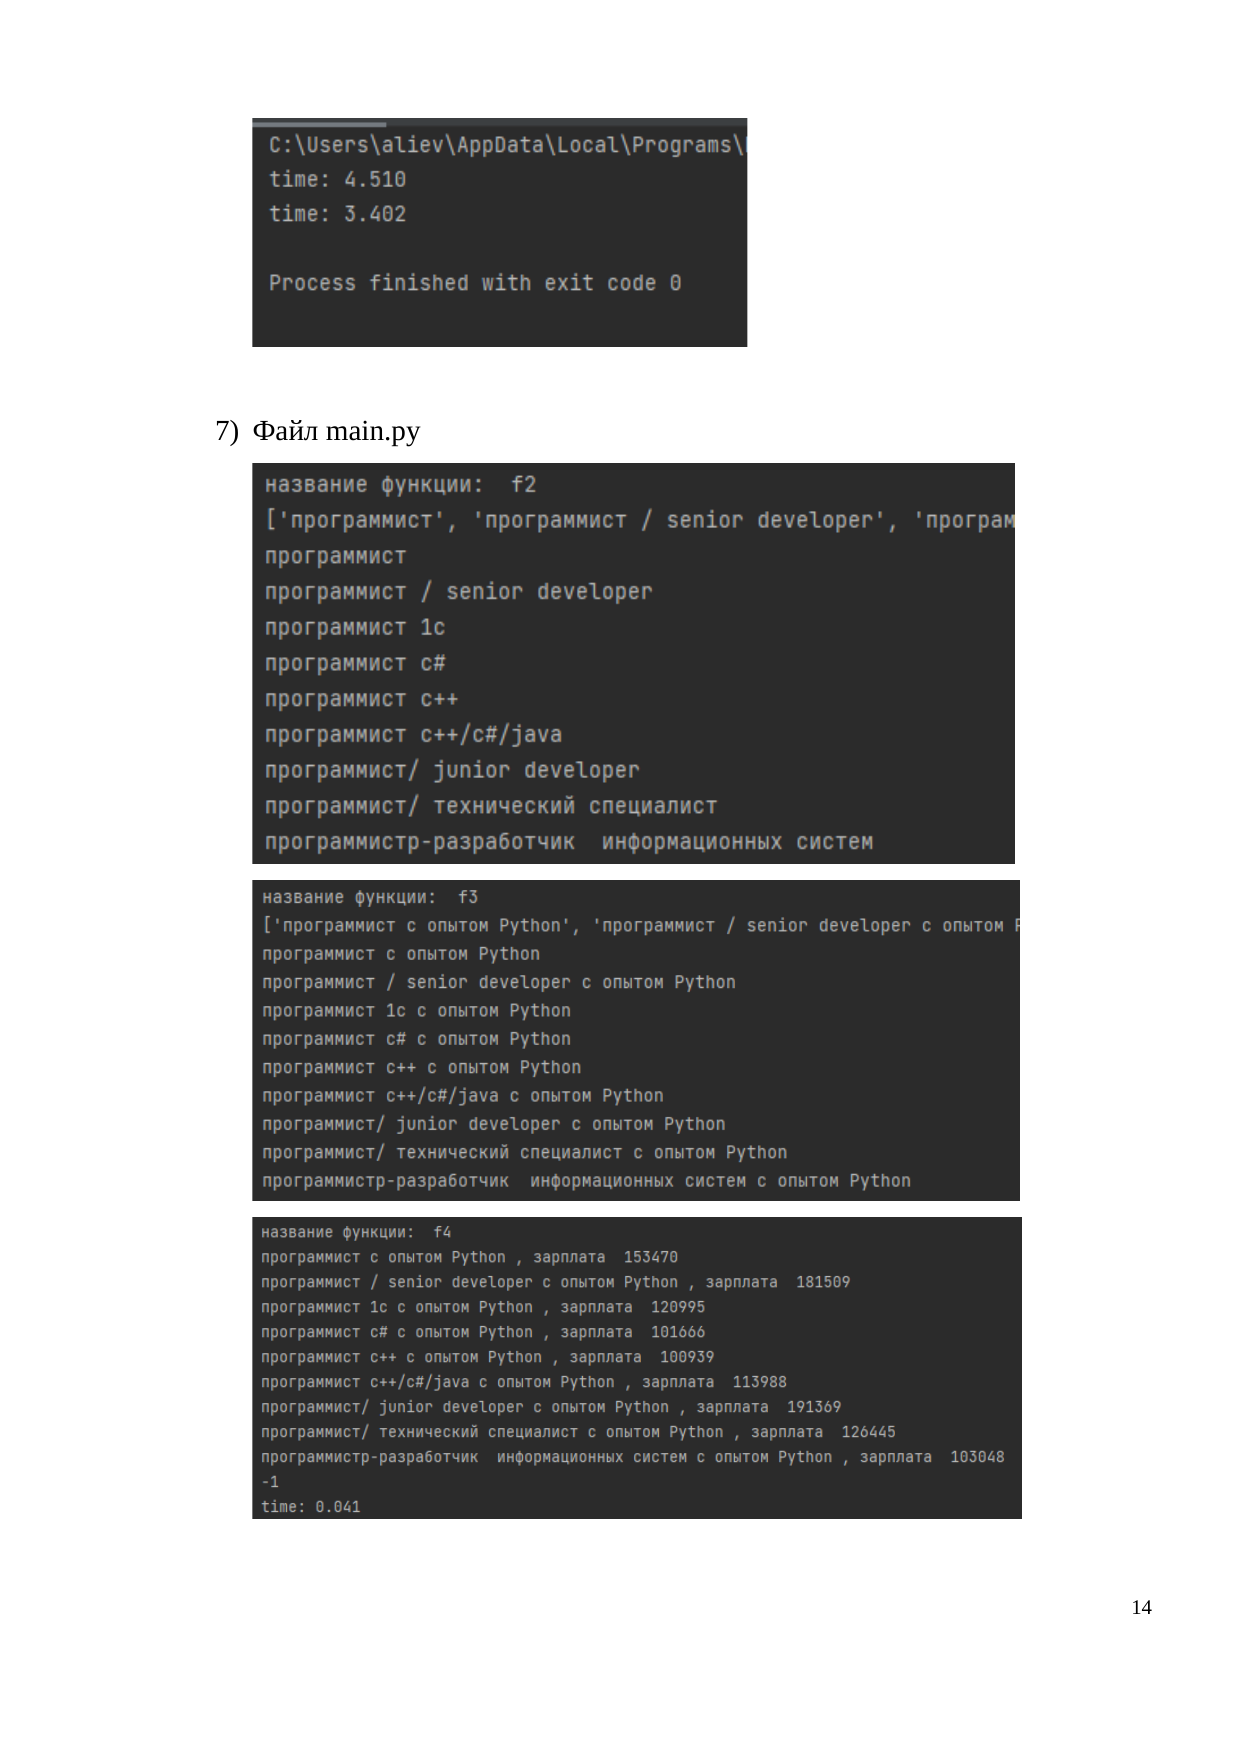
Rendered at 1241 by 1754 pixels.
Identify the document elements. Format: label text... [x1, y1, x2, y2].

picture [252, 118, 748, 347]
list Файл main.py [215, 413, 1152, 447]
picture [252, 463, 1015, 864]
picture [252, 1217, 1022, 1519]
picture [252, 880, 1020, 1201]
